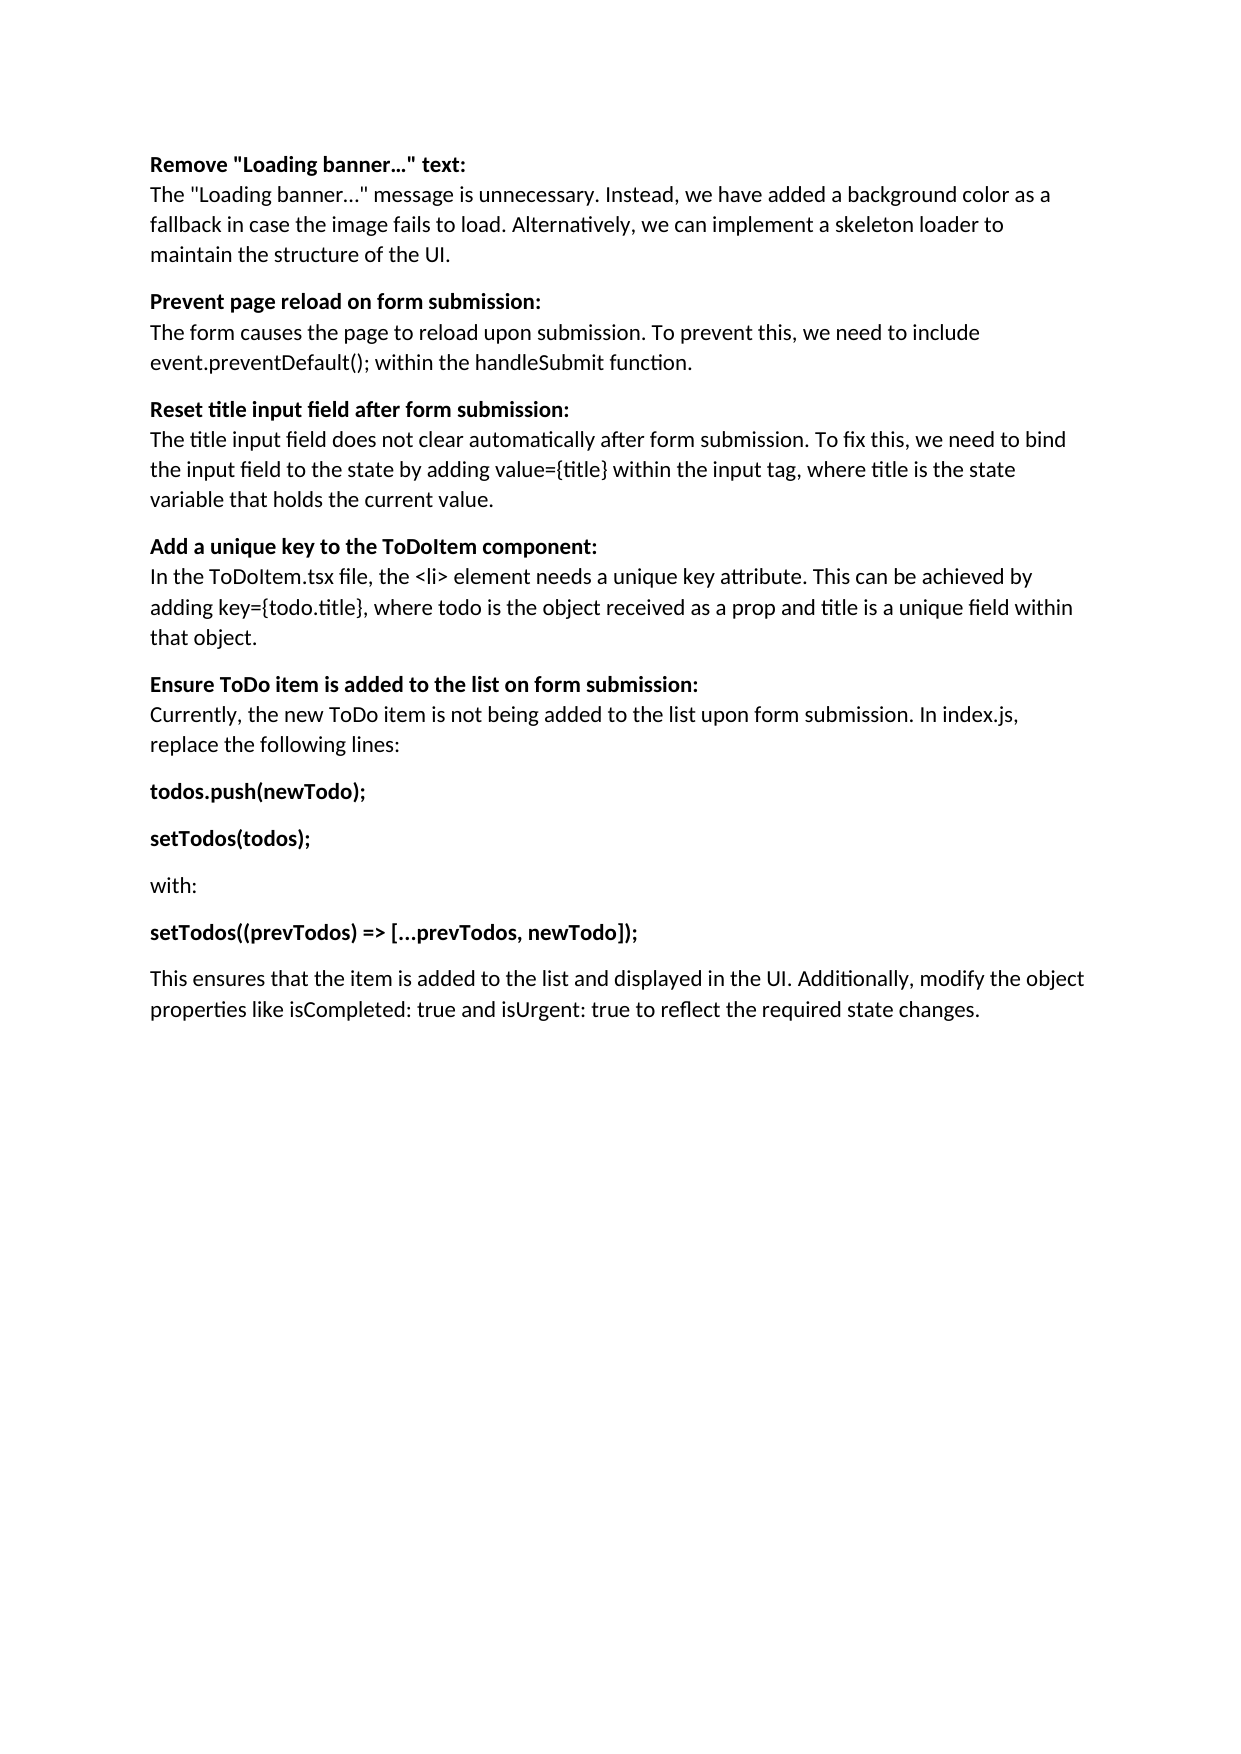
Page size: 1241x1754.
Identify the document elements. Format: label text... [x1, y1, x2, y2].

text This ensures that the item is added to the list and displayed in the UI. Additionally, modify the object properties like isCompleted: true and isUrgent: true to reflect the required state changes. [150, 964, 1090, 1023]
text setTodos((prevTodos) => [...prevTodos, newTodo]); [150, 918, 1090, 946]
text Reset title input field after form submission: The title input field does not clear automatically after form submission. To fix this, we need to bind the input field to the state by adding value={title} within the input tag, where title is the state variable that holds the current value. [150, 395, 1090, 513]
text Prevent page reload on form submission: The form causes the page to reload upon submission. To prevent this, we need to include event.preventDefault(); within the handleSubmit function. [150, 287, 1090, 376]
text Remove "Loading banner…" text: The "Loading banner…" message is unnecessary. Instead, we have added a background color as a fallback in case the image fails to load. Alternatively, we can implement a skeleton loader to maintain the structure of the UI. [150, 150, 1090, 269]
text todos.push(newTodo); [150, 777, 1090, 805]
text setTodos(todos); [150, 824, 1090, 852]
text Add a unique key to the ToDoItem component: In the ToDoItem.tsx file, the <li> element needs a unique key attribute. This can be achieved by adding key={todo.title}, where todo is the object received as a prop and title is a unique field within that object. [150, 532, 1090, 651]
text with: [150, 871, 1090, 899]
text Ensure ToDo item is added to the list on form submission: Currently, the new ToDo item is not being added to the list upon form submission. In index.js, replace the following lines: [150, 670, 1090, 758]
